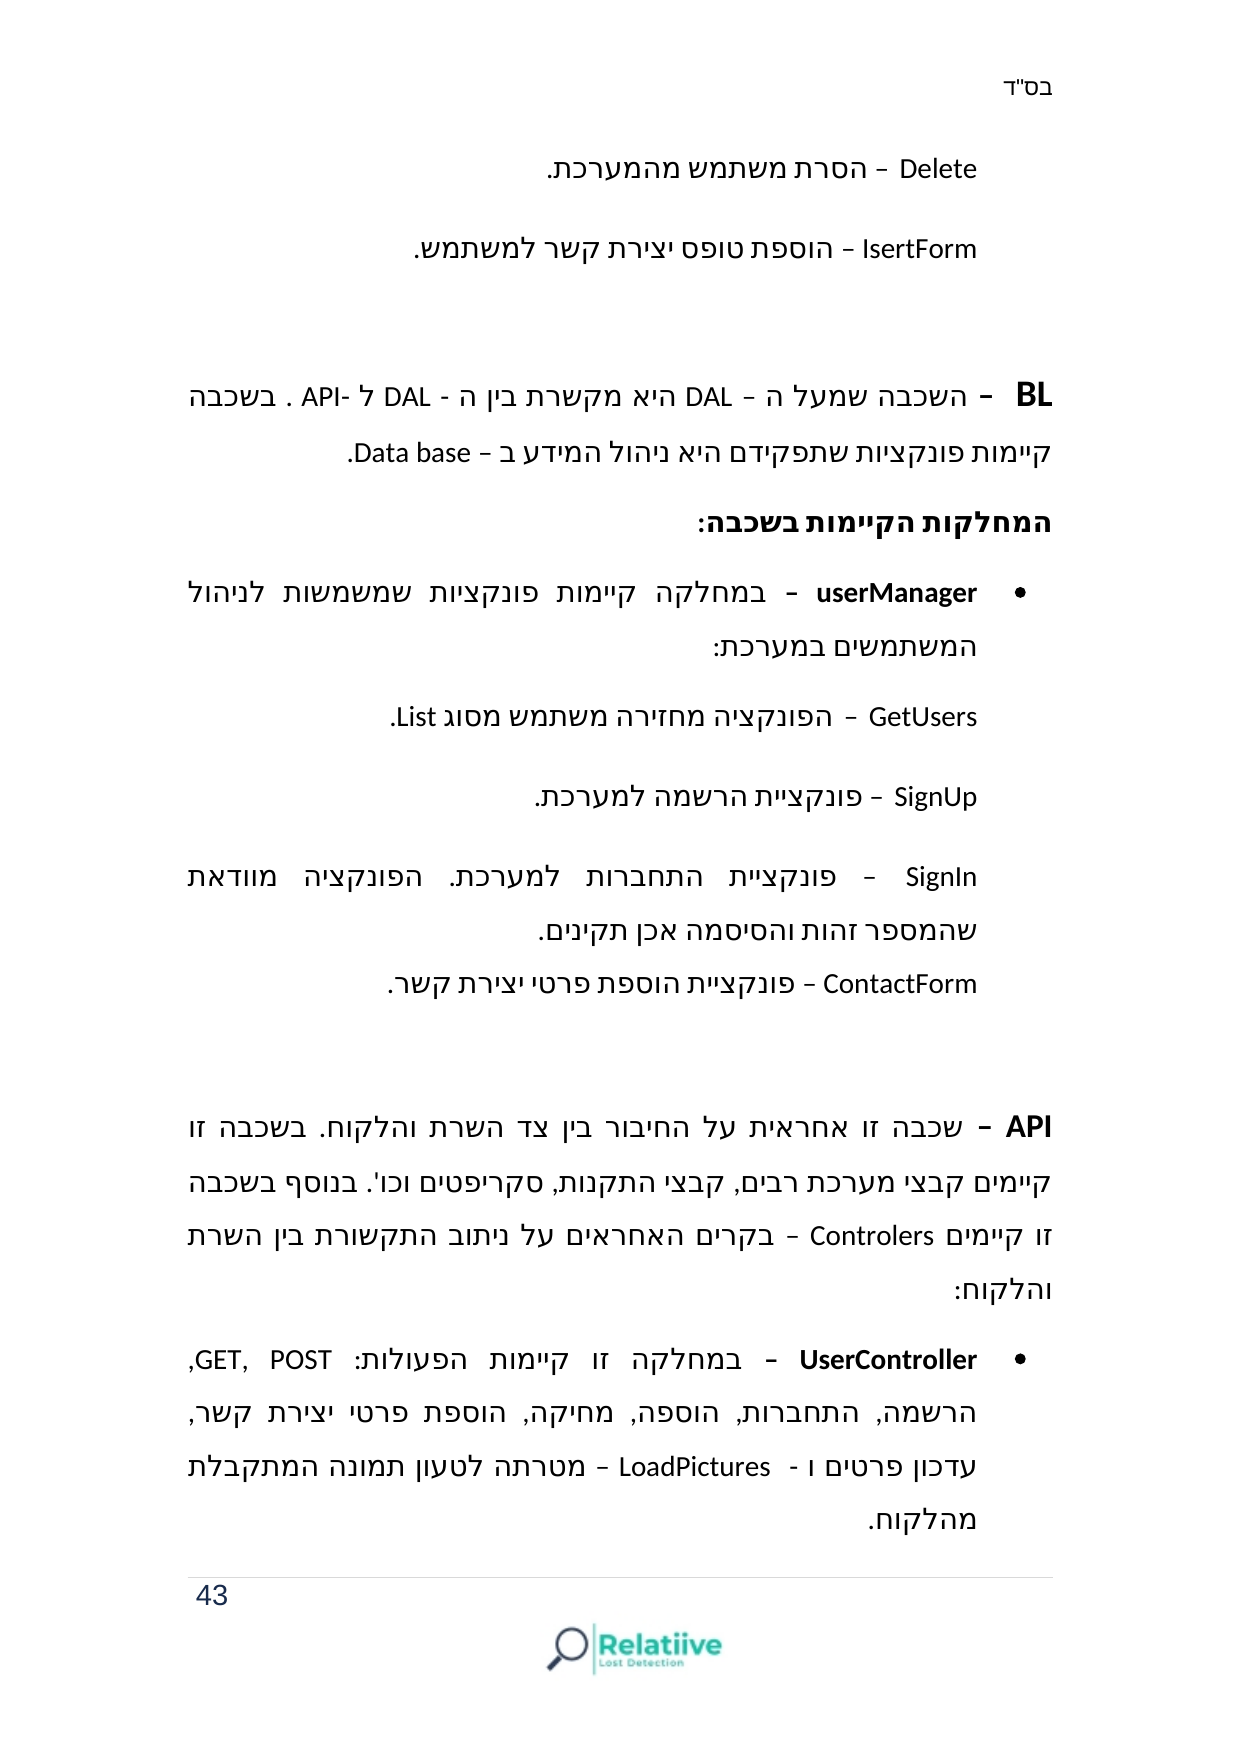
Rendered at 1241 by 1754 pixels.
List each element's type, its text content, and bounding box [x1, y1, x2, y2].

list SignIn – פונקציית התחברות למערכת. הפונקציה מוודאת שהמספר זהות והסיסמה אכן תקינים. [187, 858, 978, 947]
list ContactForm – פונקציית הוספת פרטי יצירת קשר. [187, 965, 978, 1001]
picture [540, 1611, 728, 1681]
text Delete – הסרת משתמש מהמערכת. [187, 150, 1053, 186]
text SignUp – פונקציית הרשמה למערכת. [187, 778, 1053, 814]
text המחלקות הקיימות בשכבה: [187, 504, 1053, 540]
text API – שכבה זו אחראית על החיבור בין צד השרת והלקוח. בשכבה זו קיימים קבצי מערכת רבים, קבצי התקנות, סקריפטים וכו'. בנוסף בשכבה זו קיימים Controlers – בקרים האחראים על ניתוב התקשורת בין השרת והלקוח: [187, 1105, 1053, 1306]
list UserController – במחלקה זו קיימות הפעולות: GET, POST, הרשמה, התחברות, הוספה, מחיקה, הוספת פרטי יצירת קשר, עדכון פרטים ו - LoadPictures – מטרתה לטעון תמונה המתקבלת מהלקוח. [187, 1341, 1015, 1537]
text GetUsers – הפונקציה מחזירה משתמש מסוג List. [187, 698, 1015, 733]
text BL – השכבה שמעל ה – DAL היא מקשרת בין ה - DAL ל -API . בשכבה קיימות פונקציות שתפקידם היא ניהול המידע ב – Data base. [187, 370, 1053, 470]
list userManager – במחלקה קיימות פונקציות שמשמשות לניהול המשתמשים במערכת: [187, 574, 1015, 663]
text IsertForm – הוספת טופס יצירת קשר למשתמש. [187, 230, 1053, 266]
